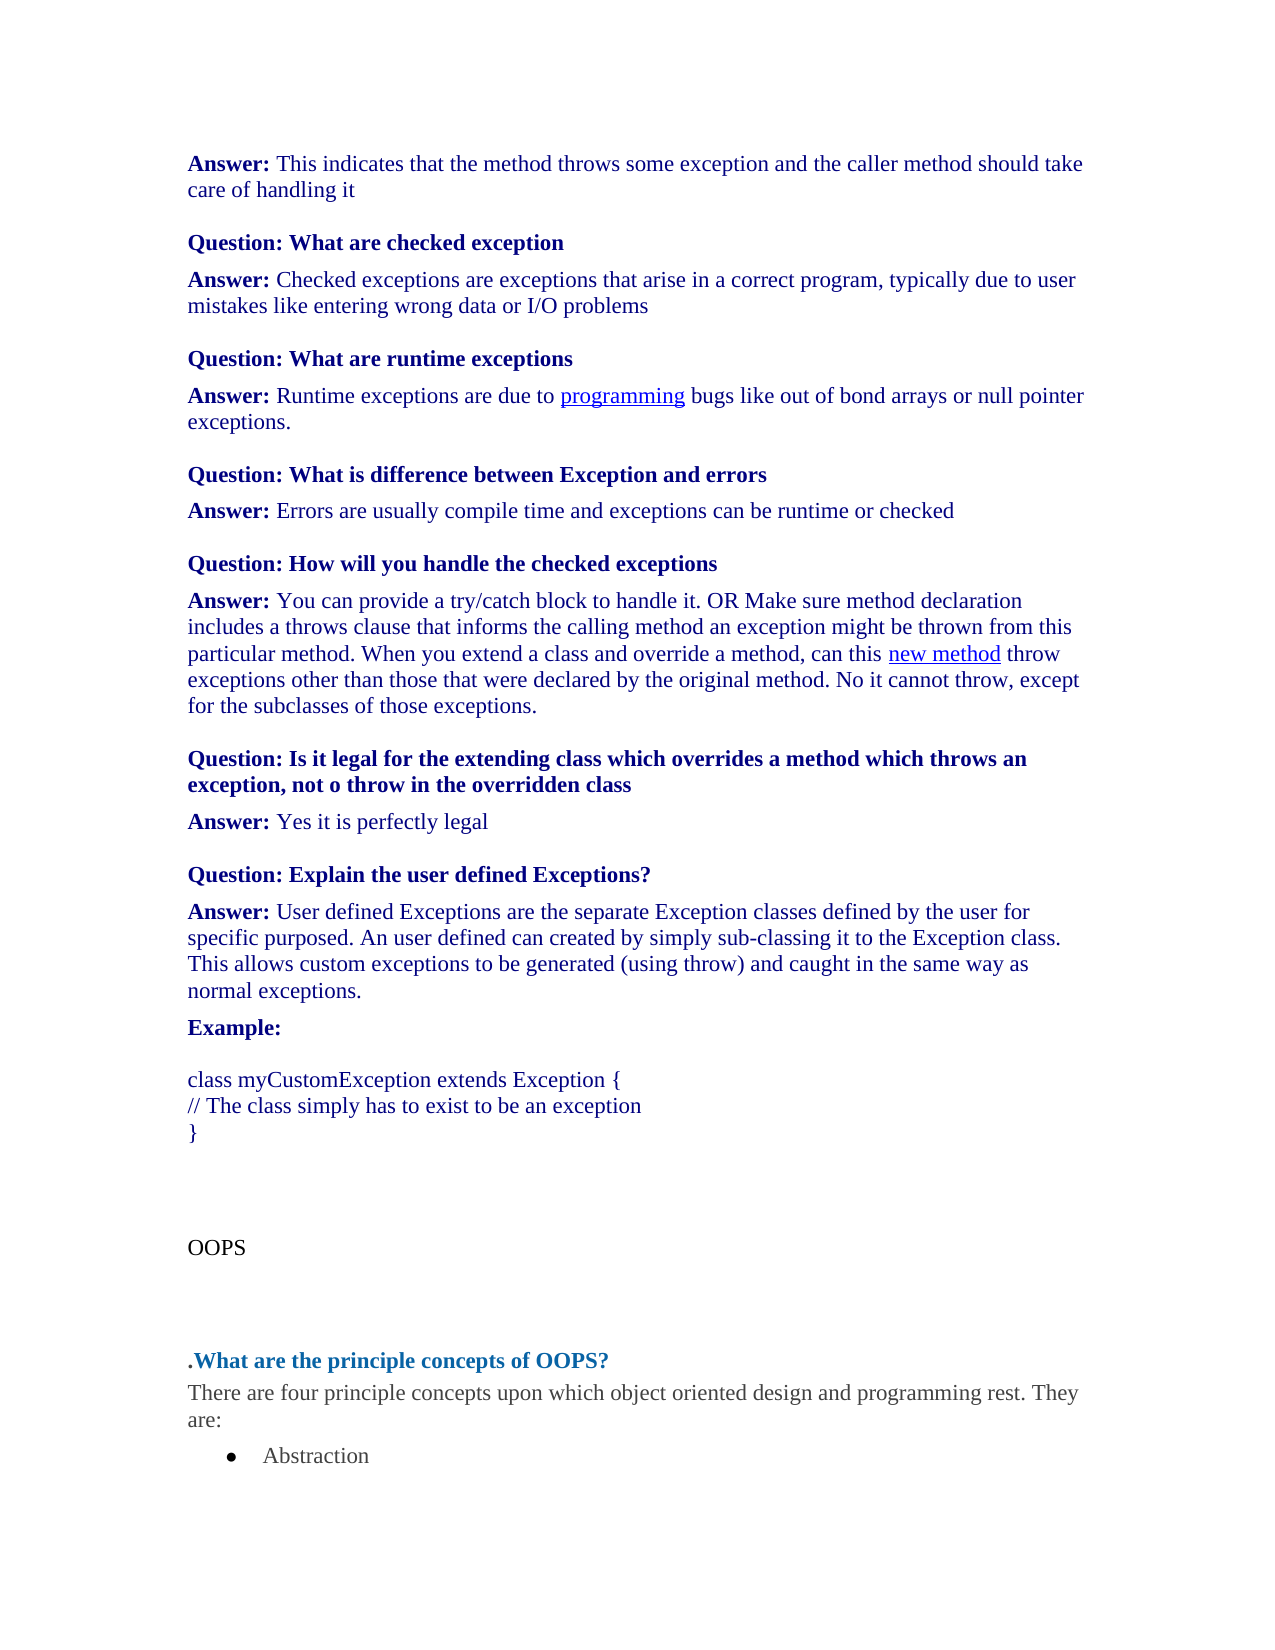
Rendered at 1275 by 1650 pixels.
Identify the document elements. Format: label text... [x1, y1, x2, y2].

list Abstraction [225, 1442, 1087, 1469]
text OOPS [187, 1234, 1087, 1260]
text Example: class myCustomException extends Exception { // The class simply has to exist to be an exception } [187, 1013, 1087, 1145]
text Answer: You can provide a try/catch block to handle it. OR Make sure method declaration includes a throws clause that informs the calling method an exception might be thrown from this particular method. When you extend a class and override a method, can this new method throw exceptions other than those that were declared by the original method. No it cannot throw, except for the subclasses of those exceptions. Question: Is it legal for the extending class which overrides a method which throws an exception, not o throw in the overridden class [187, 587, 1087, 798]
text Answer: Runtime exceptions are due to programming bugs like out of bond arrays or null pointer exceptions. Question: What is difference between Exception and errors [187, 382, 1087, 487]
text Answer: Errors are usually compile time and exceptions can be runtime or checked Question: How will you handle the checked exceptions [187, 497, 1087, 577]
text There are four principle concepts upon which object oriented design and programming rest. They are: [187, 1379, 1087, 1432]
text Answer: This indicates that the method throws some exception and the caller method should take care of handling it Question: What are checked exception [187, 150, 1087, 255]
text Answer: Checked exceptions are exceptions that arise in a correct program, typically due to user mistakes like entering wrong data or I/O problems Question: What are runtime exceptions [187, 266, 1087, 371]
text .What are the principle concepts of OOPS? [187, 1347, 1087, 1373]
text Answer: User defined Exceptions are the separate Exception classes defined by the user for specific purposed. An user defined can created by simply sub-classing it to the Exception class. This allows custom exceptions to be generated (using throw) and caught in the same way as normal exceptions. [187, 898, 1087, 1003]
text Answer: Yes it is perfectly legal Question: Explain the user defined Exceptions? [187, 808, 1087, 887]
